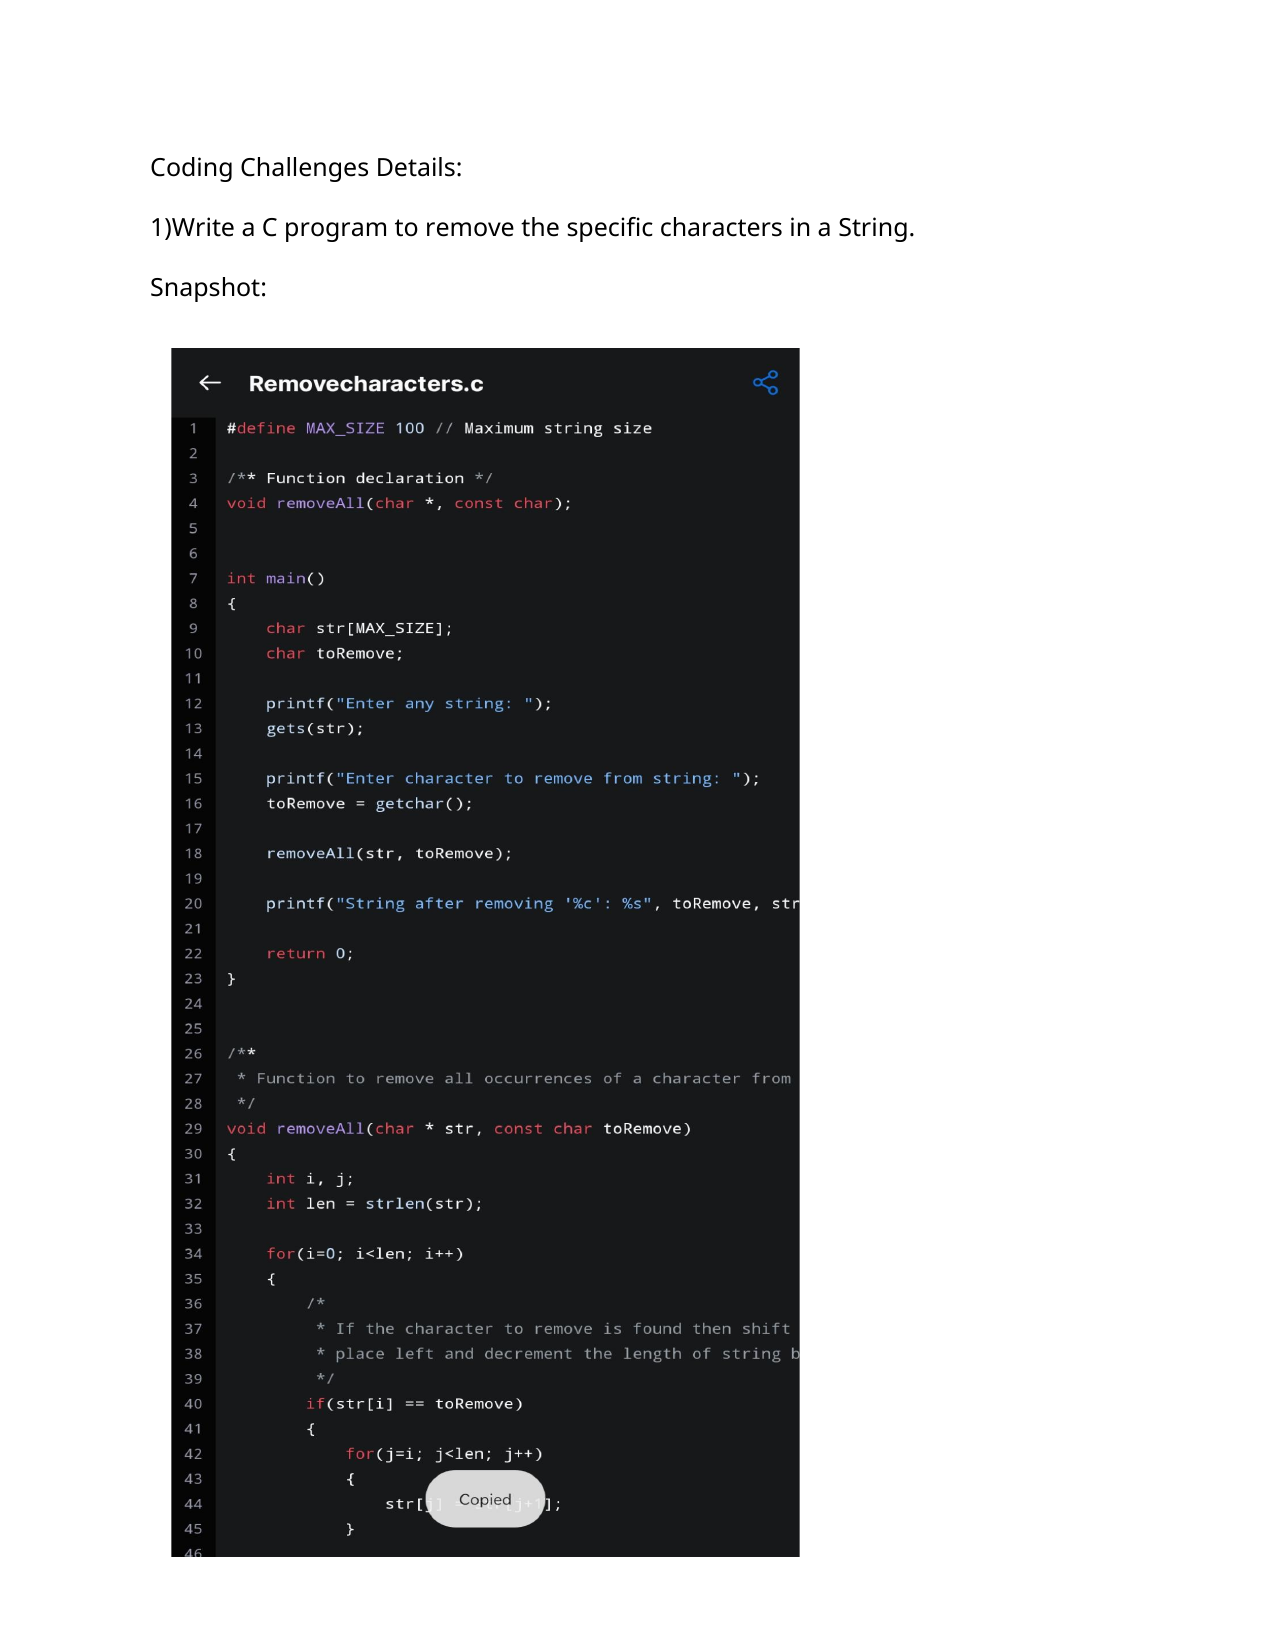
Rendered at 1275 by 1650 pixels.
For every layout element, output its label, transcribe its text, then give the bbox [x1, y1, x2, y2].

text Snapshot: [150, 270, 1125, 304]
text 1)Write a C program to remove the specific characters in a String. [150, 210, 1125, 244]
text Coding Challenges Details: [150, 150, 1125, 184]
picture [171, 348, 800, 1557]
